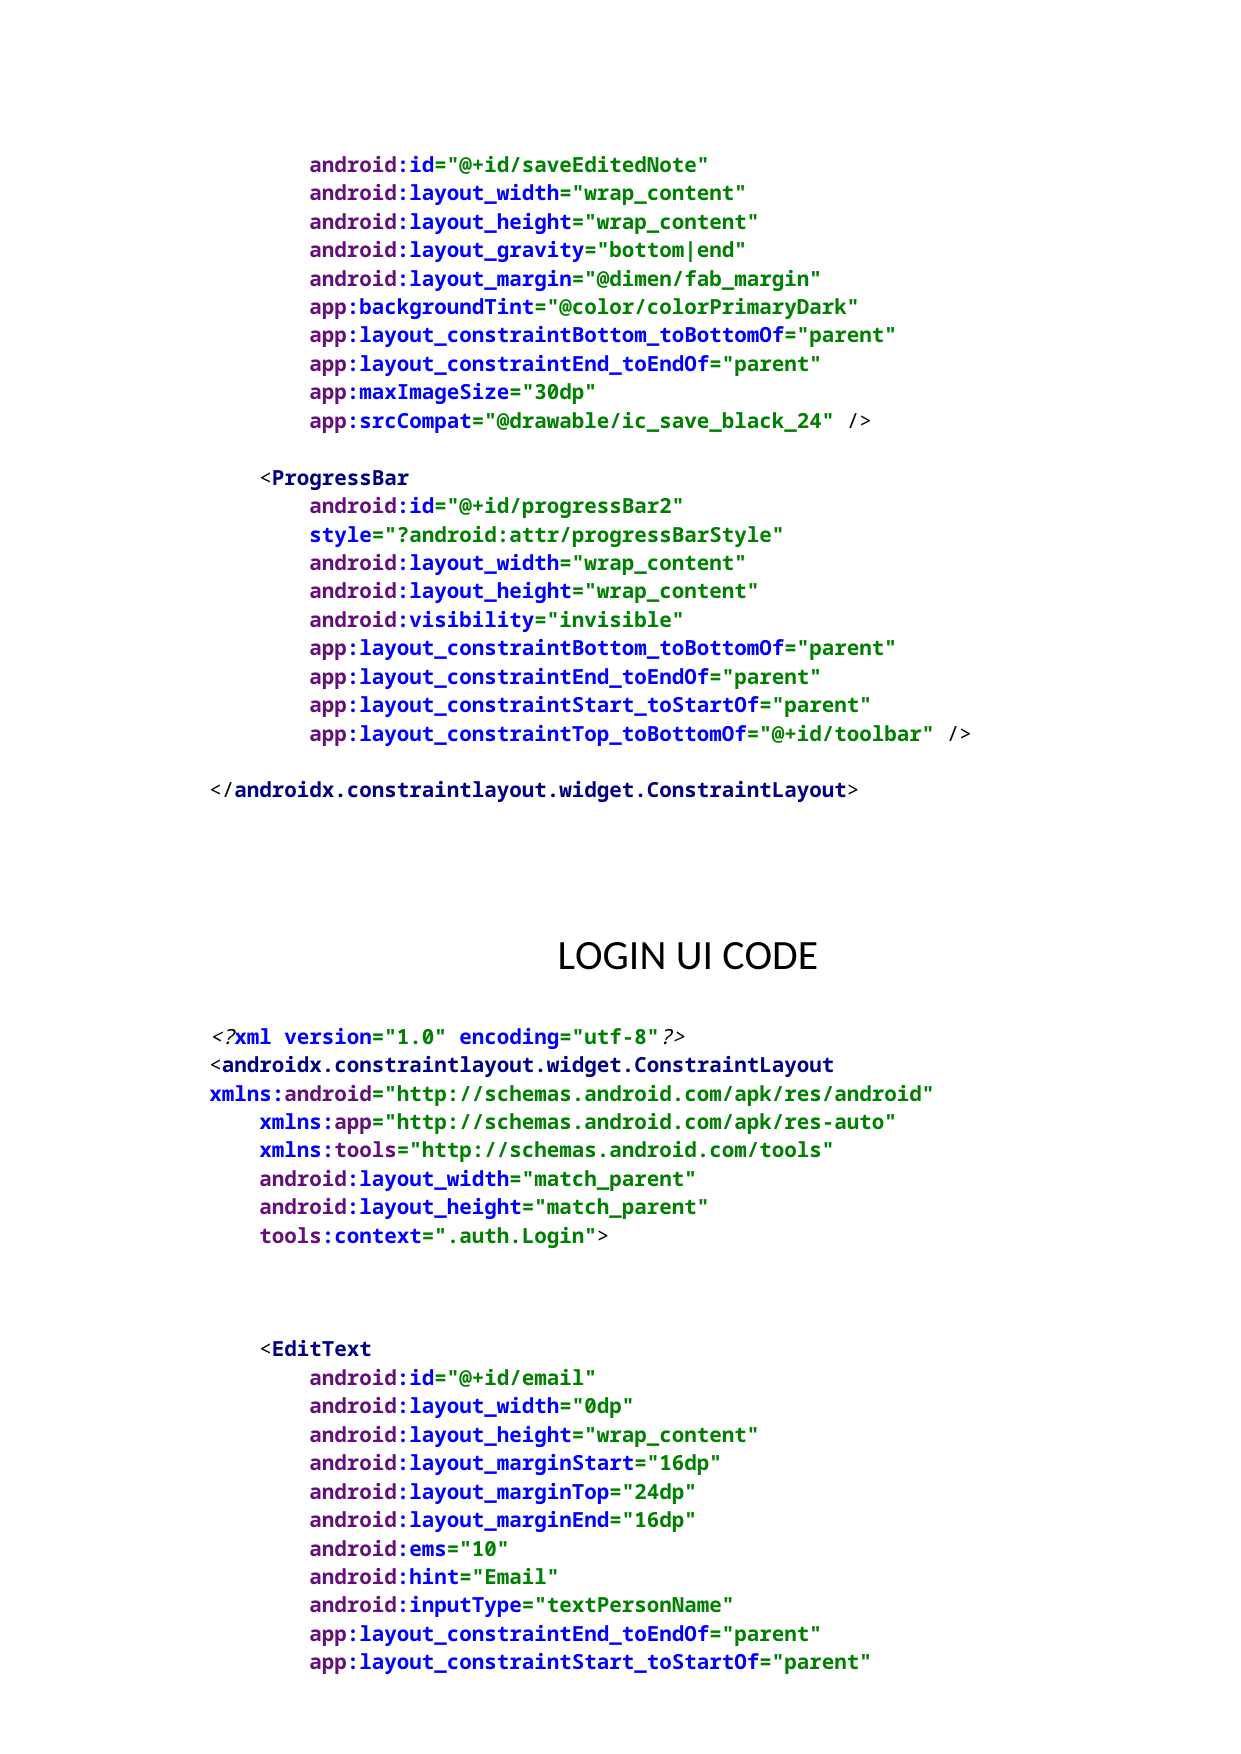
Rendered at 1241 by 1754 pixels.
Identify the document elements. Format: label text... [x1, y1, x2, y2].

text LOGIN UI CODE [209, 929, 1166, 980]
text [209, 1022, 1166, 1676]
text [209, 150, 1166, 804]
